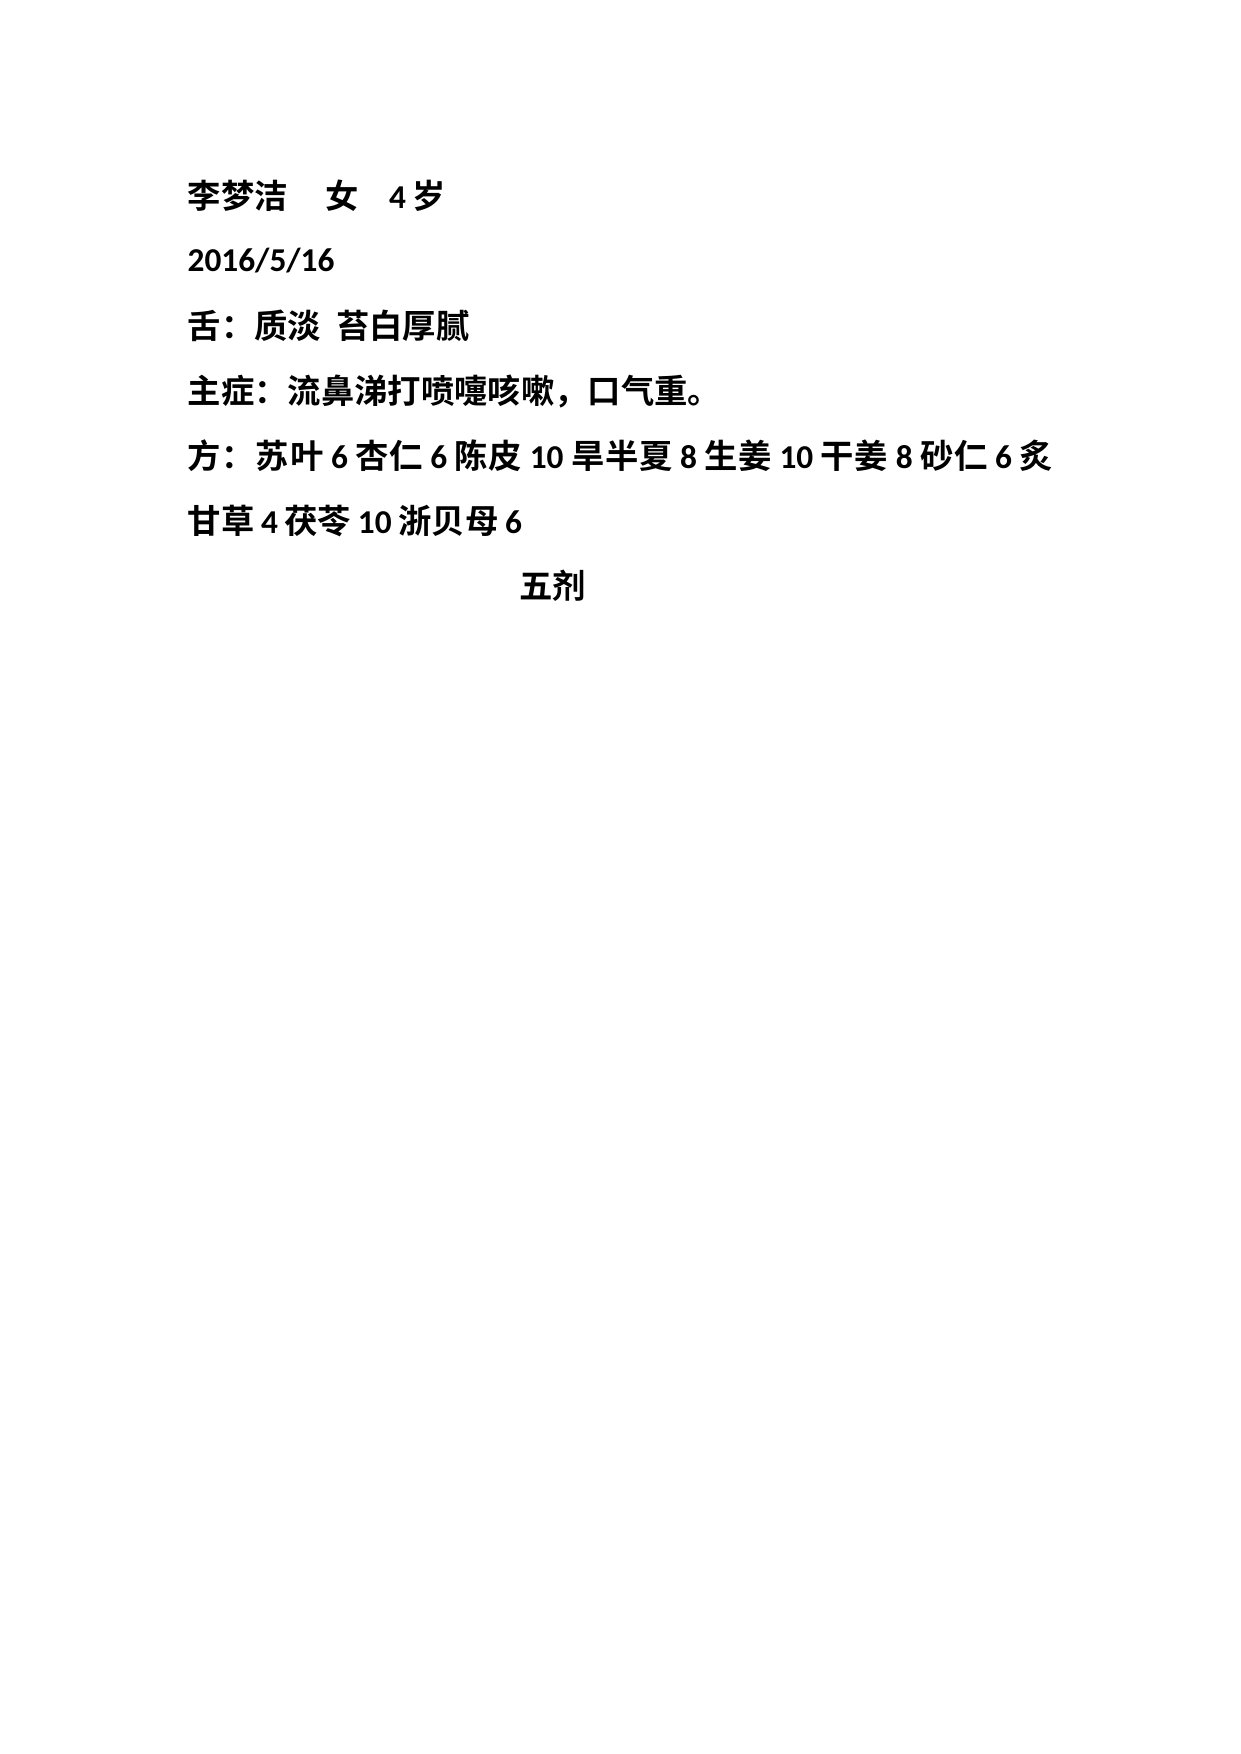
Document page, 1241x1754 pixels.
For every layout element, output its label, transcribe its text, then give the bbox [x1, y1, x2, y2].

text 五剂 [187, 552, 1053, 617]
text 方：苏叶6杏仁6陈皮10旱半夏8生姜10干姜8砂仁6炙甘草4茯苓10浙贝母6 [187, 422, 1053, 552]
text 主症：流鼻涕打喷嚏咳嗽，口气重。 [187, 357, 1053, 422]
text 2016/5/16 [187, 227, 1053, 292]
text 李梦洁 女 4岁 [187, 162, 1053, 227]
text 舌：质淡 苔白厚腻 [187, 292, 1053, 357]
